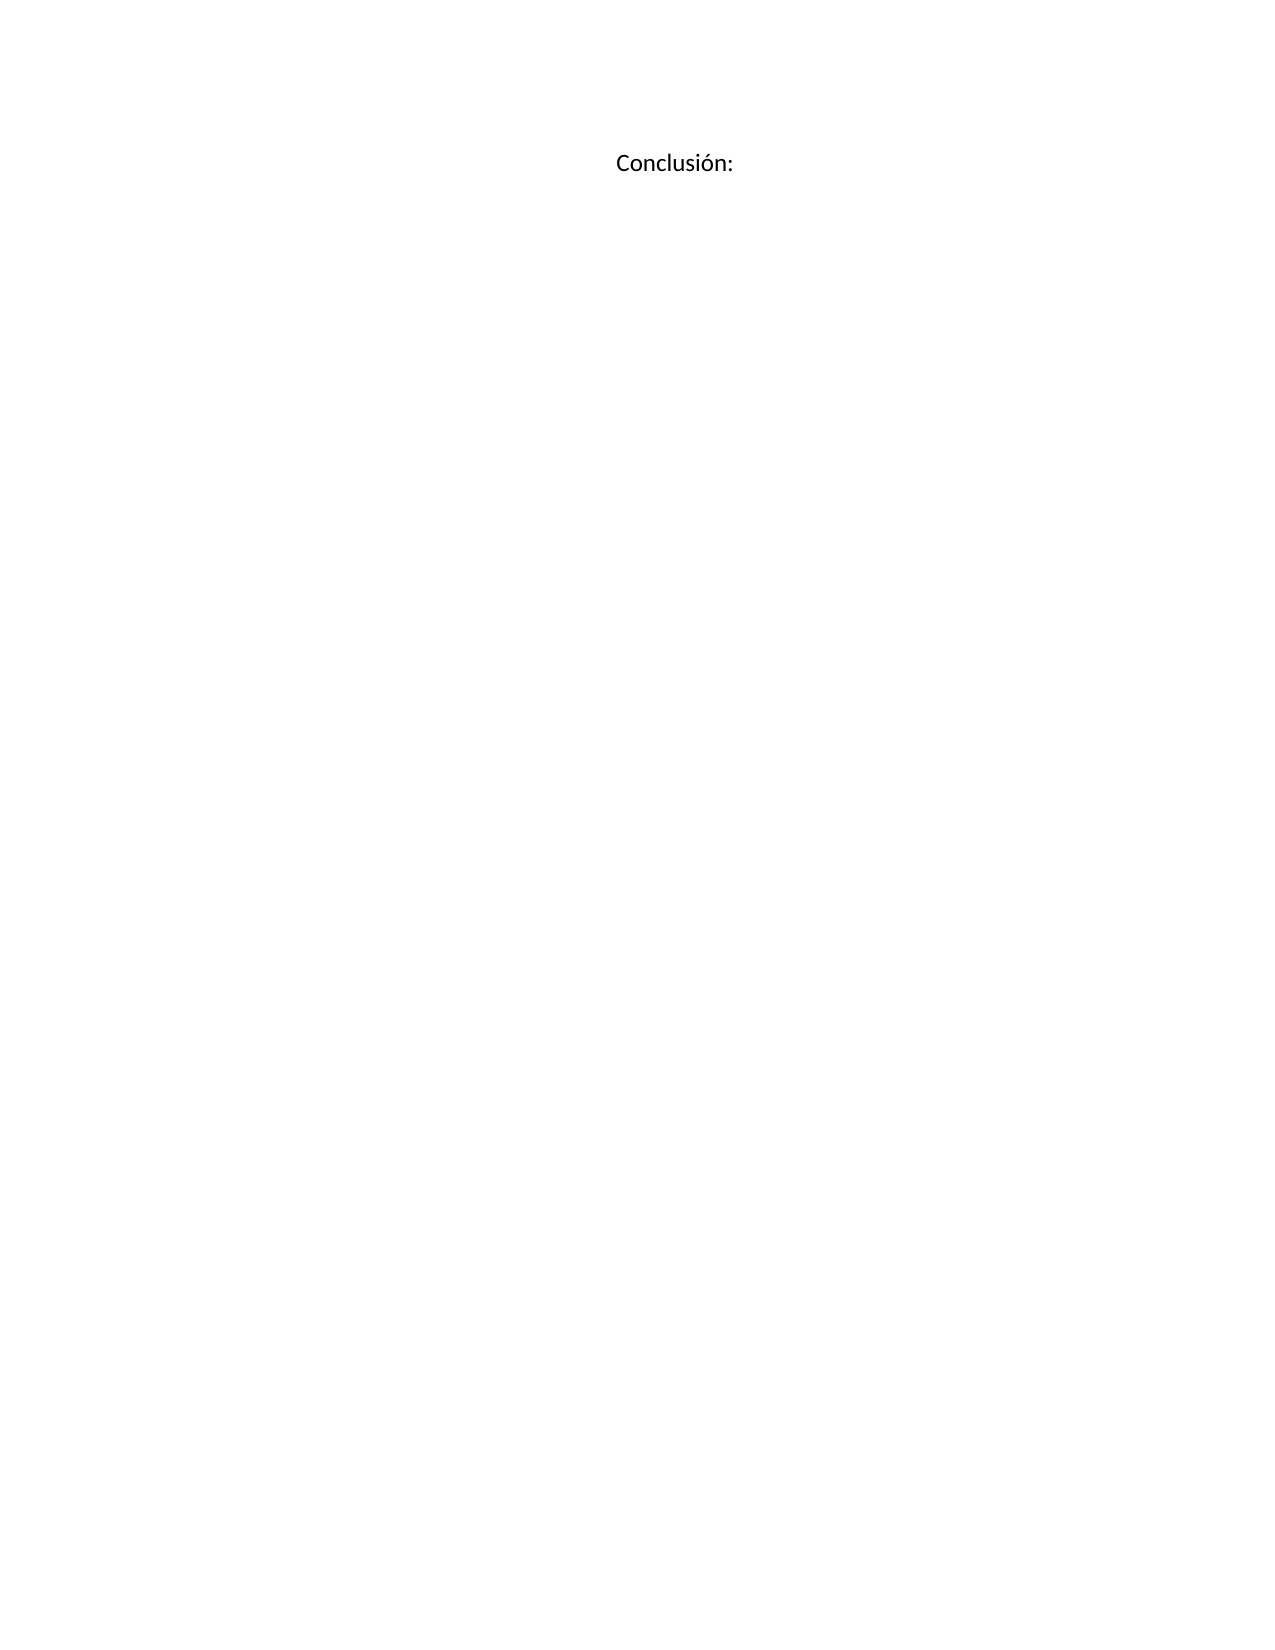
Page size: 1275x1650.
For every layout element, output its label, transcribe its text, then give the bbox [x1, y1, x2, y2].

list Conclusión: [252, 148, 1098, 178]
